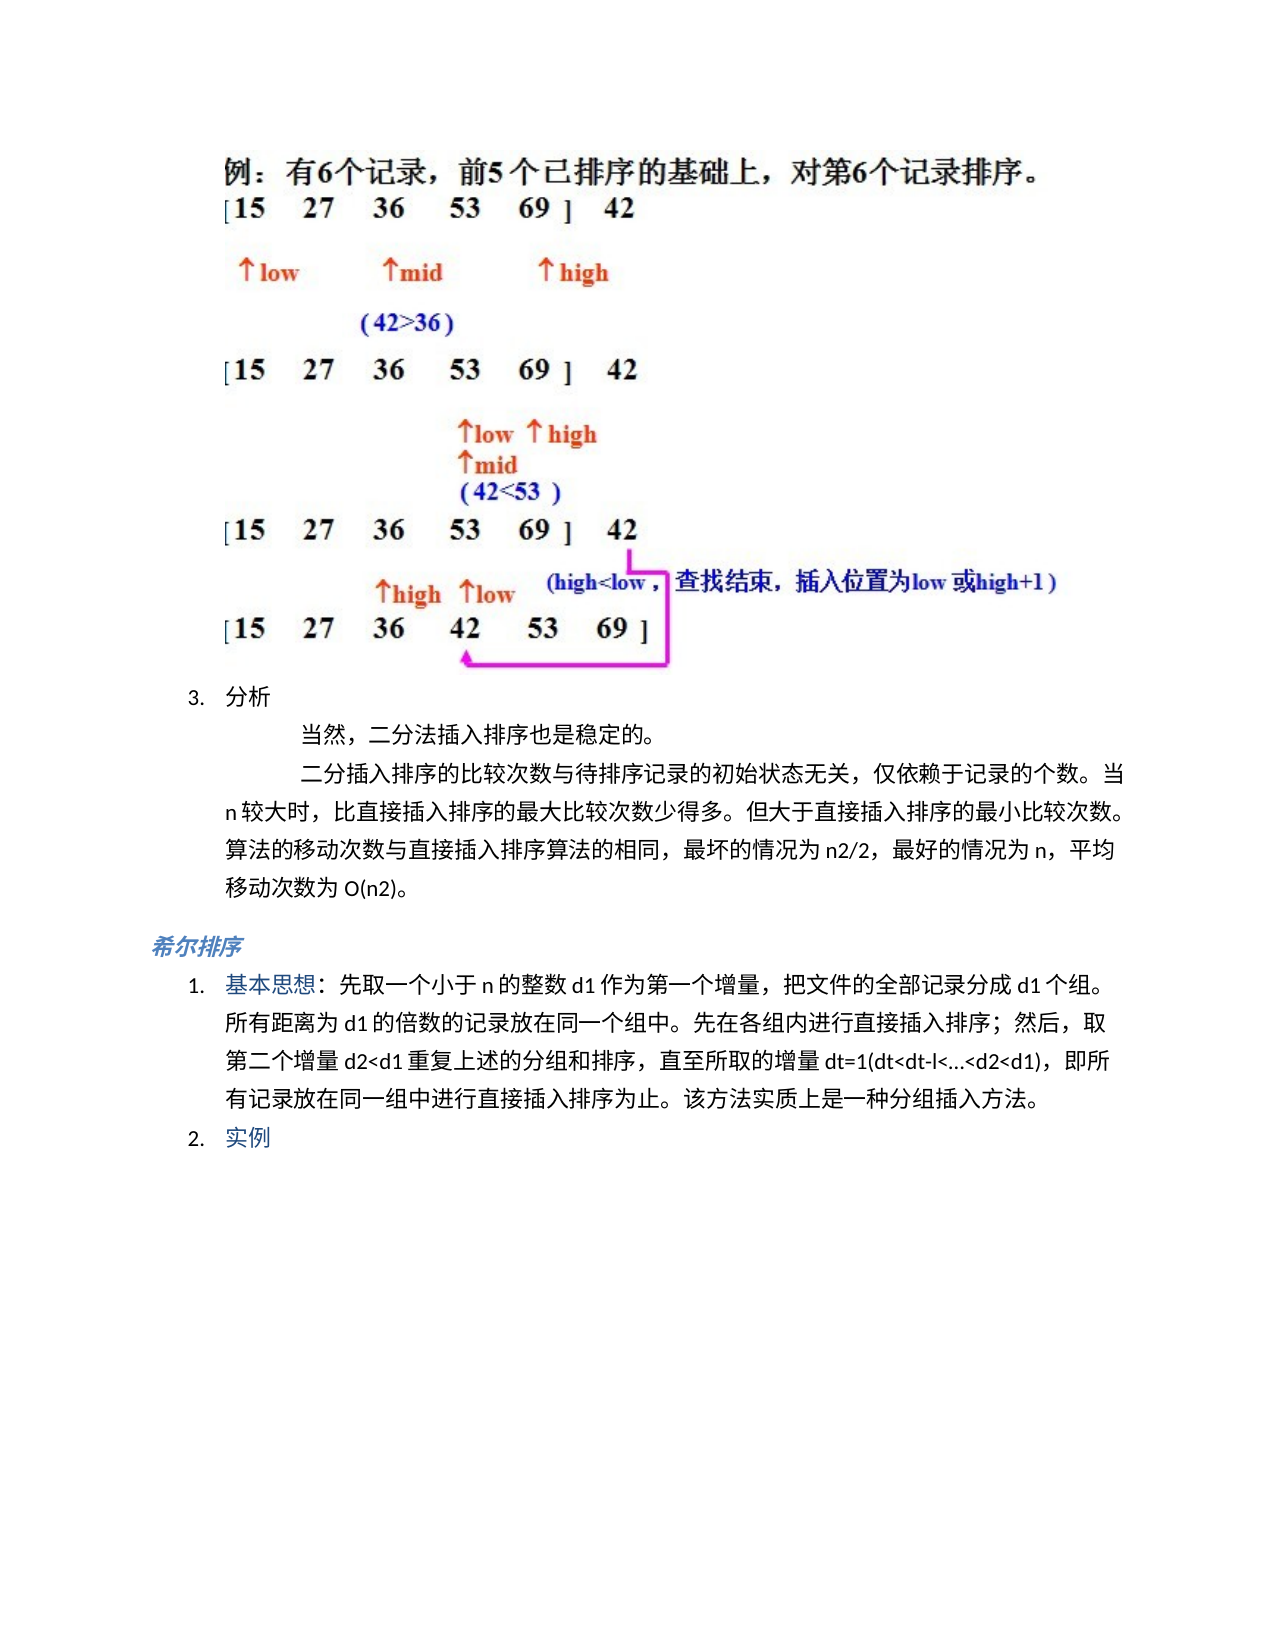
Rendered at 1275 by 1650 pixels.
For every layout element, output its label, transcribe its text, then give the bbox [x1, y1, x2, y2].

list 分析 [187, 679, 1125, 712]
list 当然，二分法插入排序也是稳定的。 [225, 717, 1125, 751]
picture [225, 150, 1084, 675]
list 实例 [187, 1119, 1125, 1153]
list 二分插入排序的比较次数与待排序记录的初始状态无关，仅依赖于记录的个数。当n较大时，比直接插入排序的最大比较次数少得多。但大于直接插入排序的最小比较次数。算法的移动次数与直接插入排序算法的相同，最坏的情况为n2/2，最好的情况为n，平均移动次数为O(n2)。 [225, 755, 1125, 903]
subtitle 希尔排序 [150, 929, 1125, 962]
list 基本思想：先取一个小于n的整数d1作为第一个增量，把文件的全部记录分成d1个组。所有距离为d1的倍数的记录放在同一个组中。先在各组内进行直接插入排序；然后，取第二个增量d2<d1重复上述的分组和排序，直至所取的增量dt=1(dt<dt-l<…<d2<d1)，即所有记录放在同一组中进行直接插入排序为止。该方法实质上是一种分组插入方法。 [187, 967, 1125, 1114]
